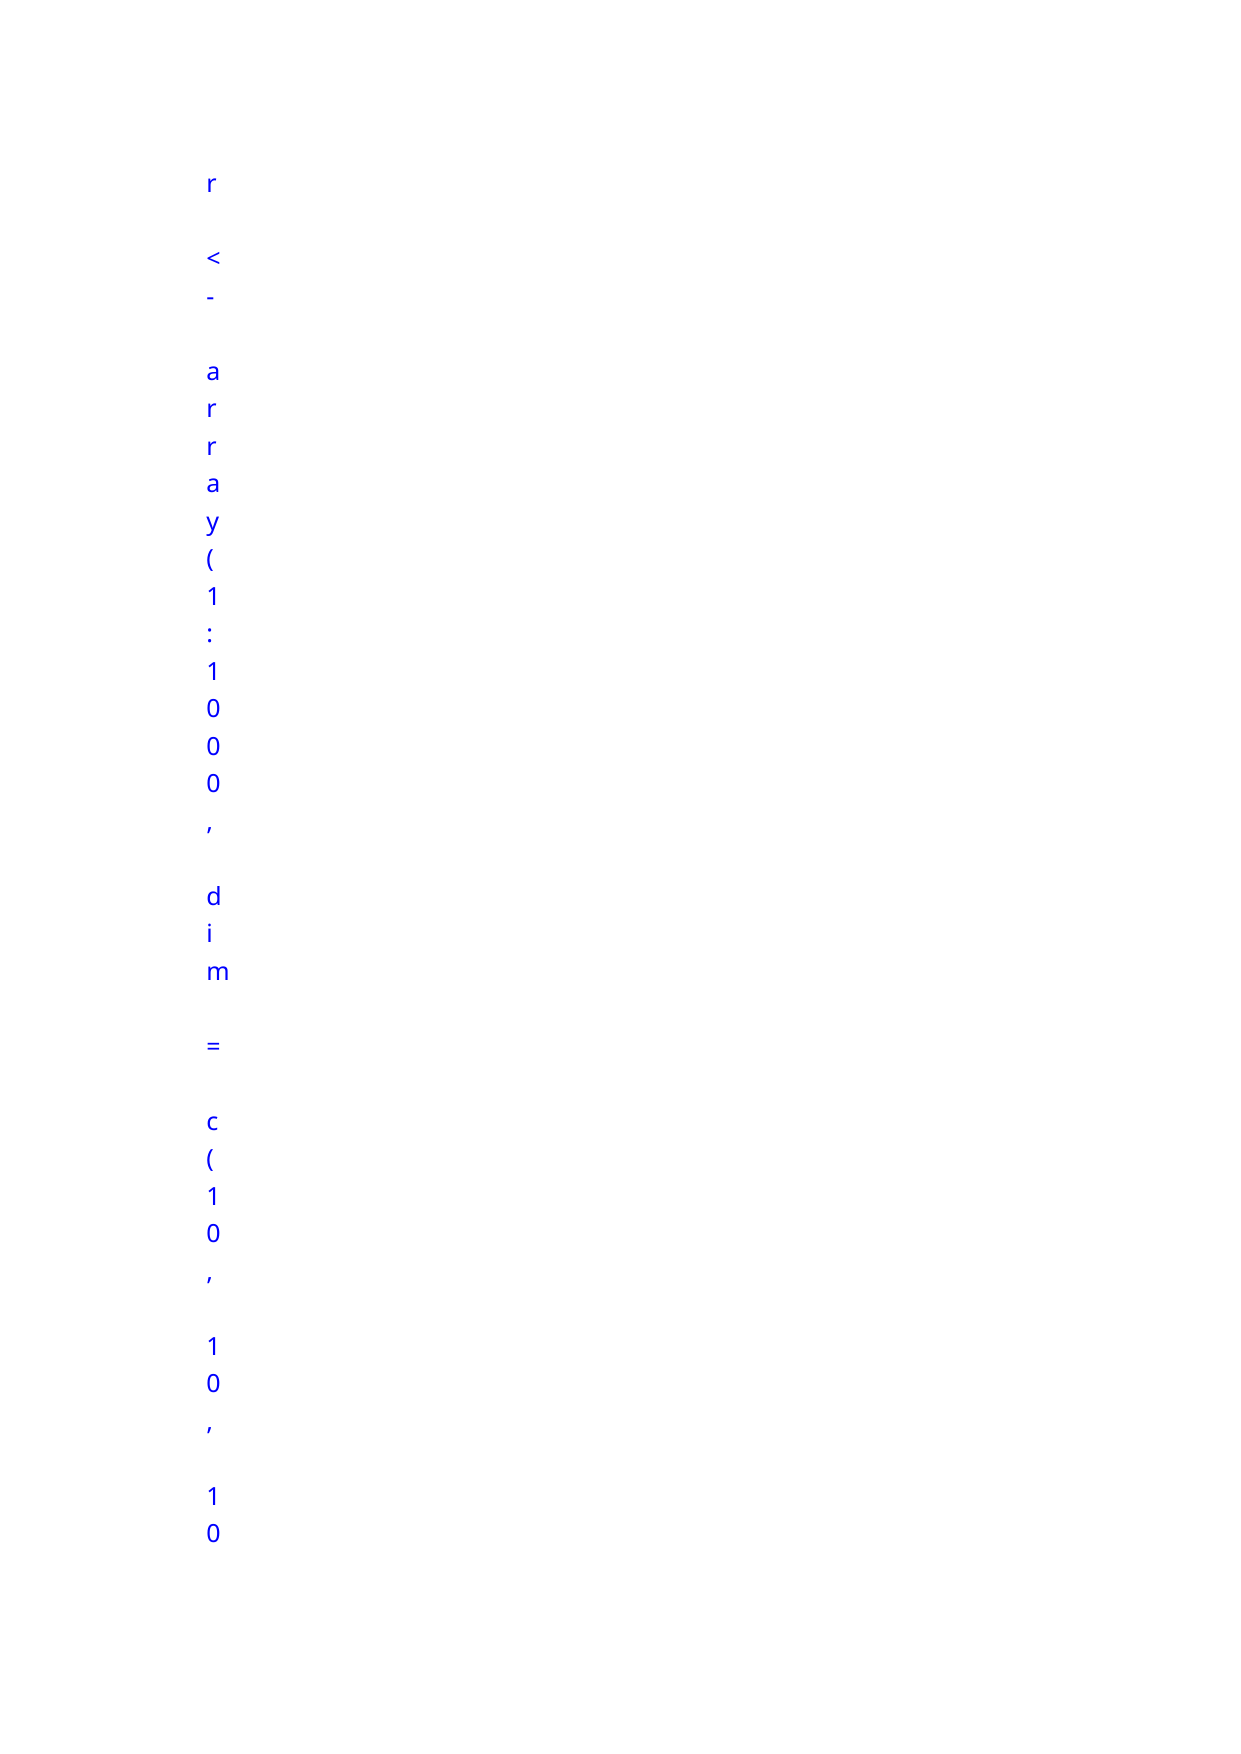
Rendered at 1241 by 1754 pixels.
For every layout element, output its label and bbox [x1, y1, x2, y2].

table_cell [188, 165, 994, 1577]
